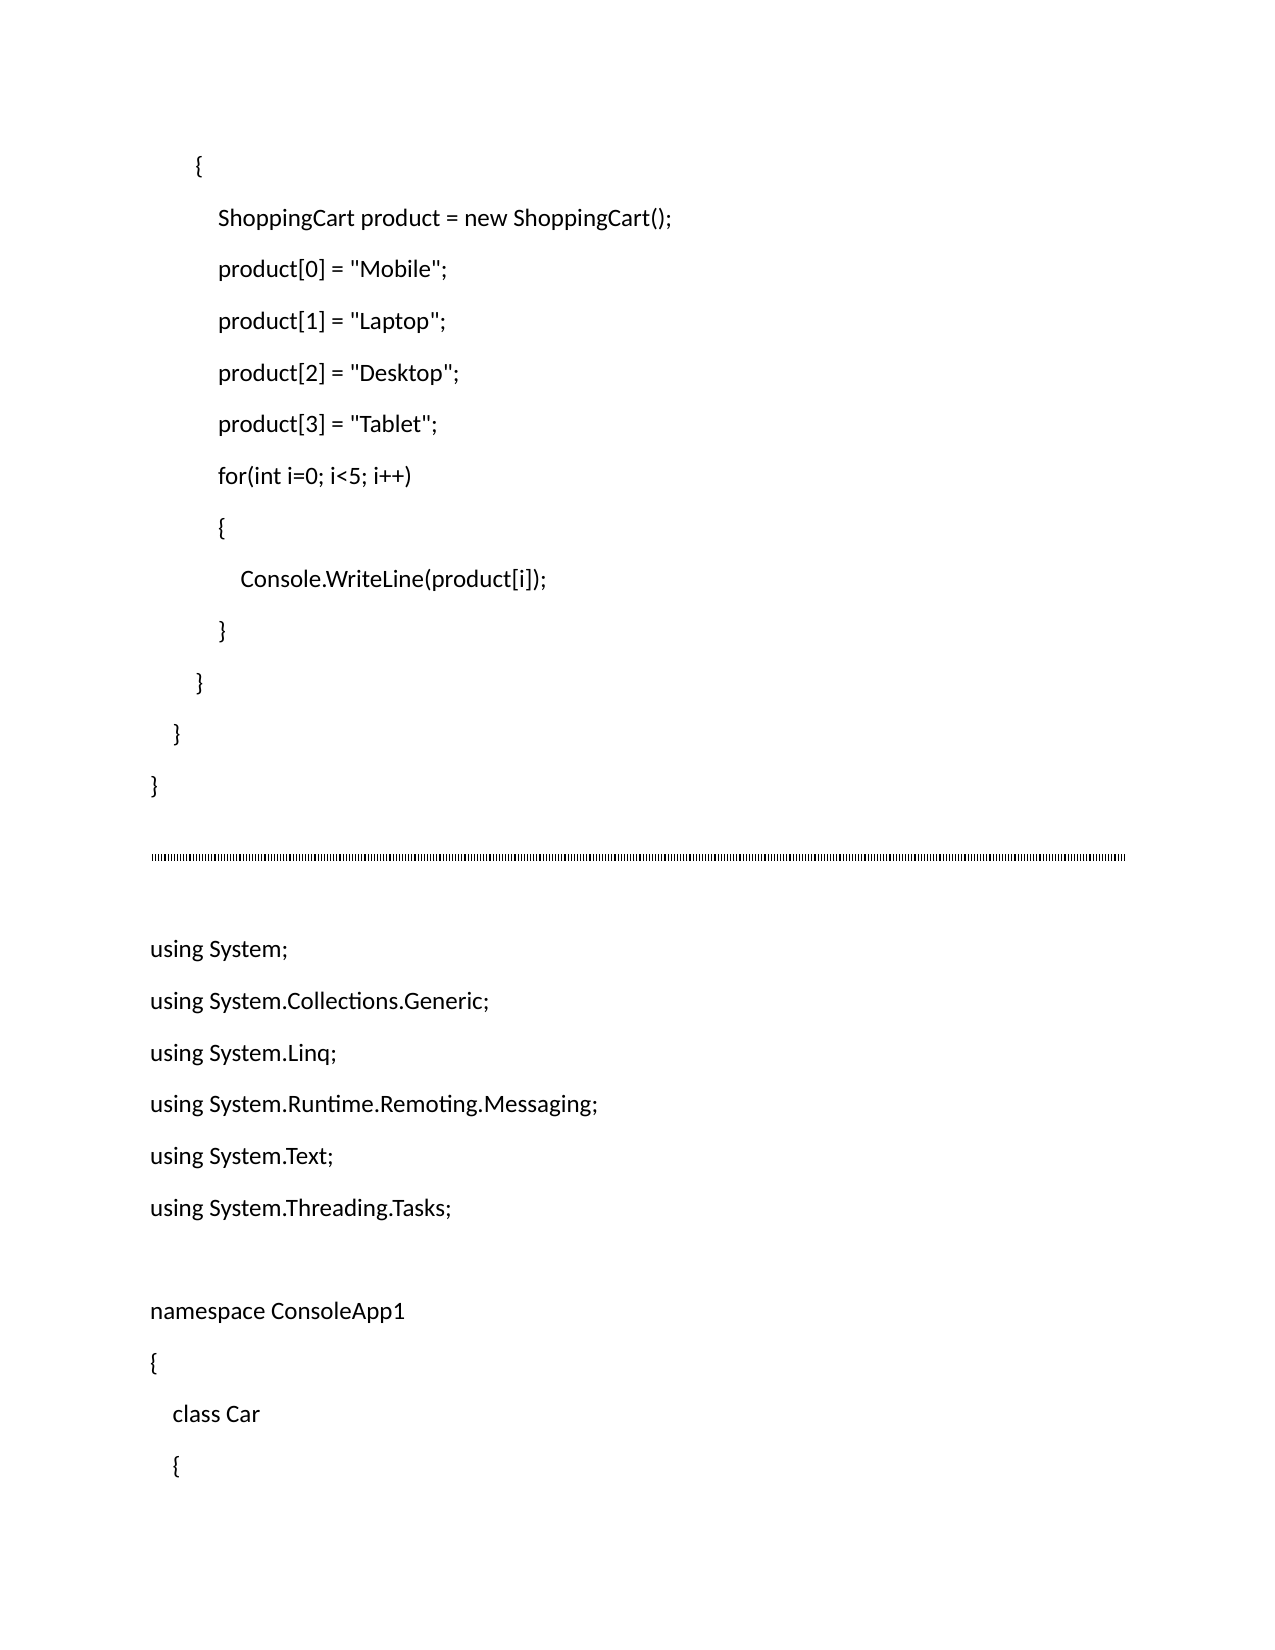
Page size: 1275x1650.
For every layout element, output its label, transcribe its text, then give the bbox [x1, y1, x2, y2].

text product[1] = "Laptop"; [150, 305, 1125, 336]
text for(int i=0; i<5; i++) [150, 460, 1125, 491]
text using System.Collections.Generic; [150, 985, 1125, 1016]
text { [150, 512, 1125, 542]
text product[2] = "Desktop"; [150, 357, 1125, 387]
text using System.Text; [150, 1140, 1125, 1171]
text { [150, 1450, 1125, 1481]
text product[3] = "Tablet"; [150, 408, 1125, 439]
text ShoppingCart product = new ShoppingCart(); [150, 202, 1125, 232]
text { [150, 1347, 1125, 1377]
text using System.Runtime.Remoting.Messaging; [150, 1088, 1125, 1119]
text class Car [150, 1398, 1125, 1429]
text } [150, 770, 1125, 801]
text using System.Linq; [150, 1037, 1125, 1067]
text { [150, 150, 1125, 181]
text namespace ConsoleApp1 [150, 1295, 1125, 1326]
text } [150, 615, 1125, 646]
text Console.WriteLine(product[i]); [150, 563, 1125, 594]
text product[0] = "Mobile"; [150, 253, 1125, 284]
text } [150, 667, 1125, 697]
text using System; [150, 933, 1125, 964]
text } [150, 718, 1125, 749]
text using System.Threading.Tasks; [150, 1192, 1125, 1222]
